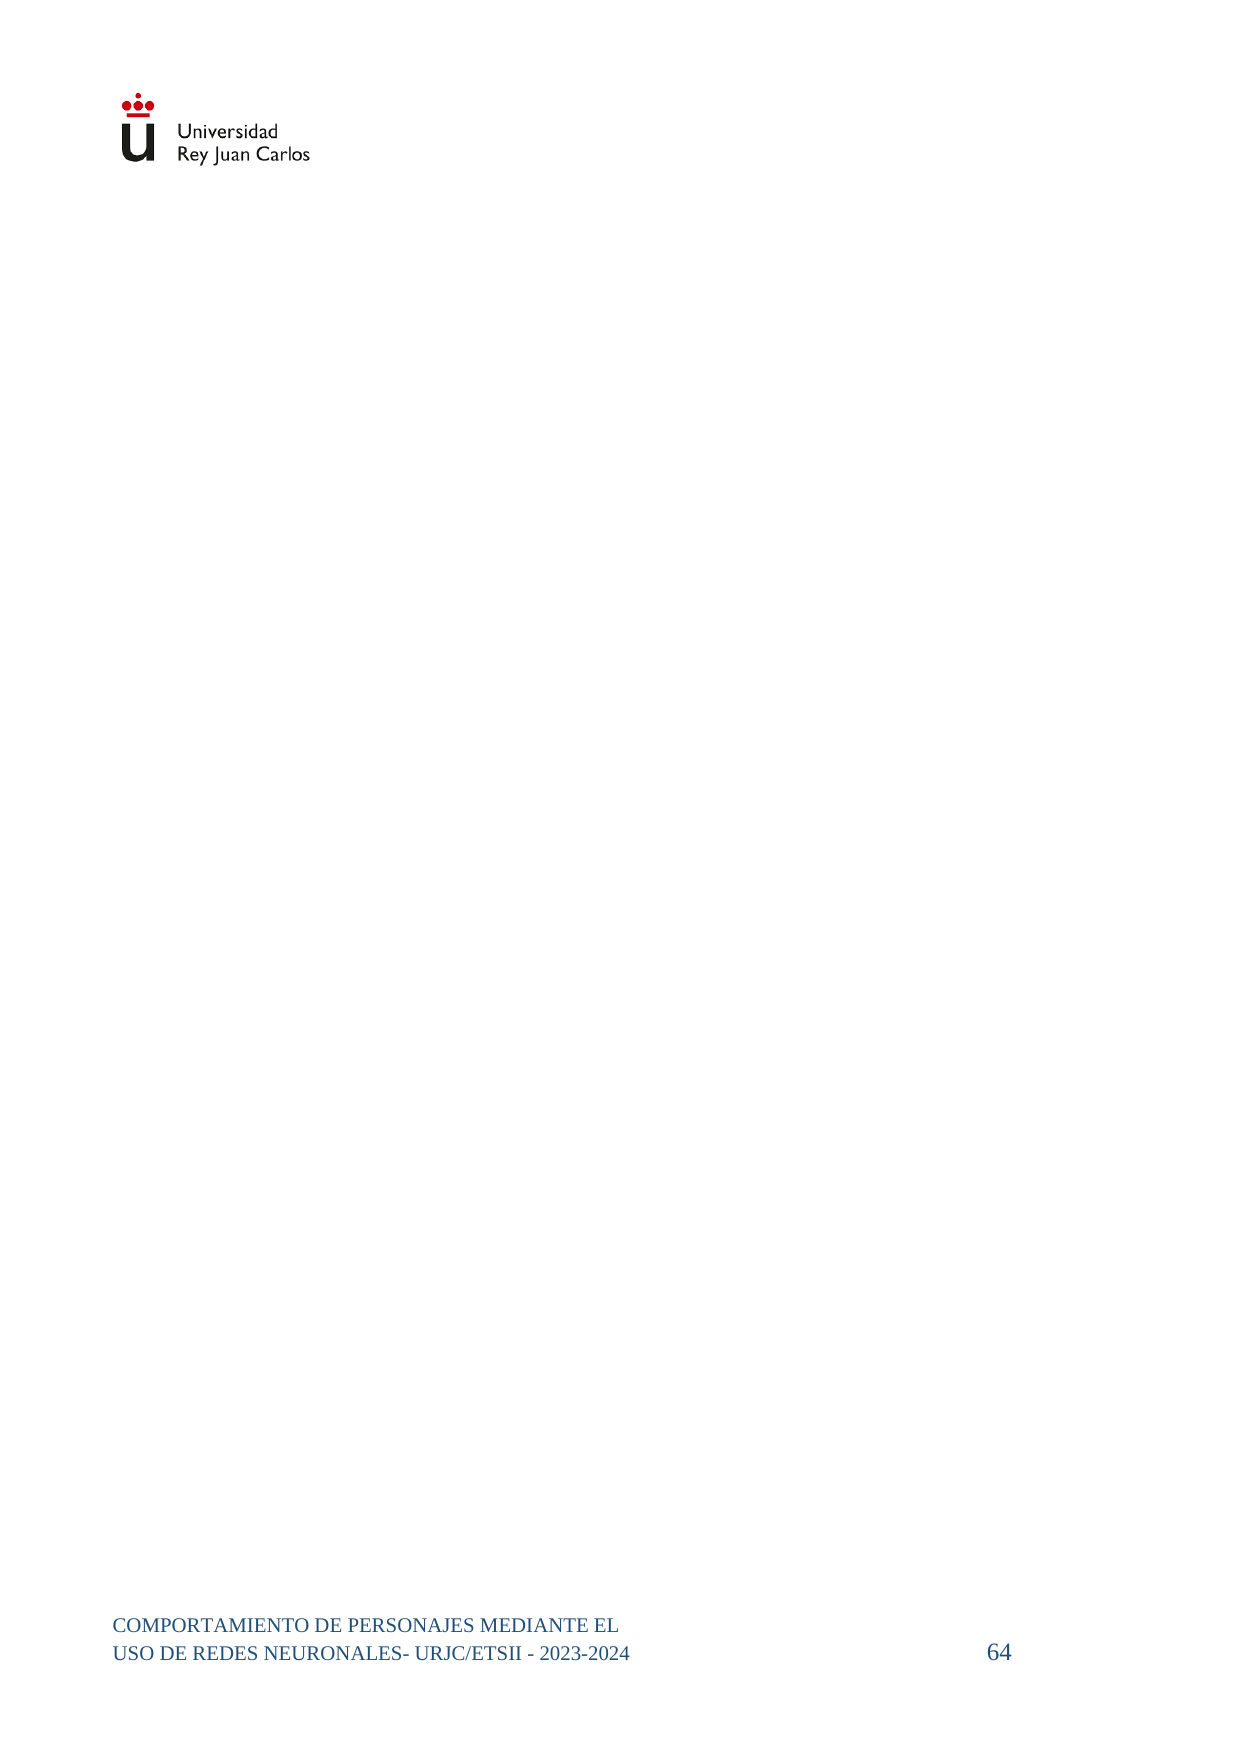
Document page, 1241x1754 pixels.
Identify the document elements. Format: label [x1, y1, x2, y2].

picture [112, 88, 317, 174]
